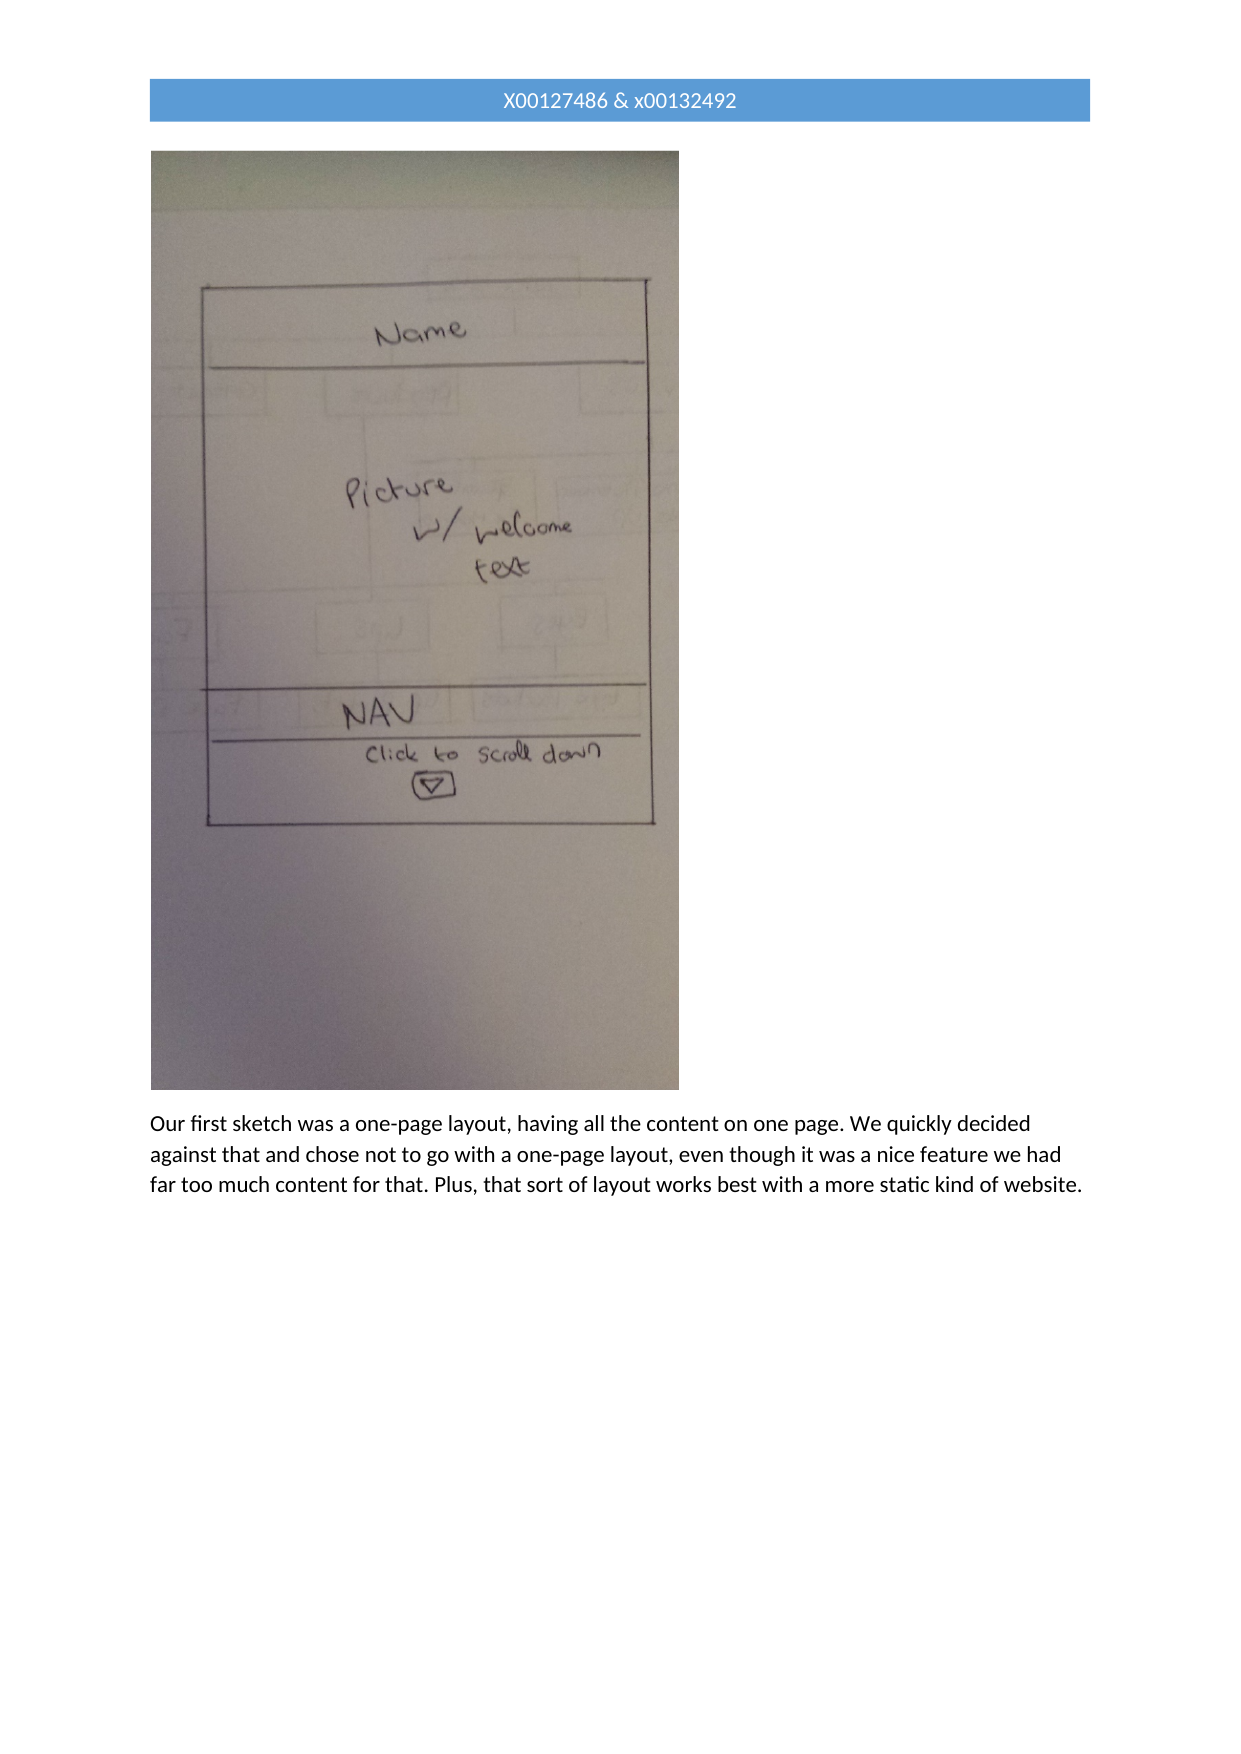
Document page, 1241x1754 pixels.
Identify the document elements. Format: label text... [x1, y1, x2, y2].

picture [151, 152, 679, 1090]
text Our first sketch was a one-page layout, having all the content on one page. We quickly decided against that and chose not to go with a one-page layout, even though it was a nice feature we had far too much content for that. Plus, that sort of layout works best with a more static kind of website. [150, 1109, 1090, 1198]
